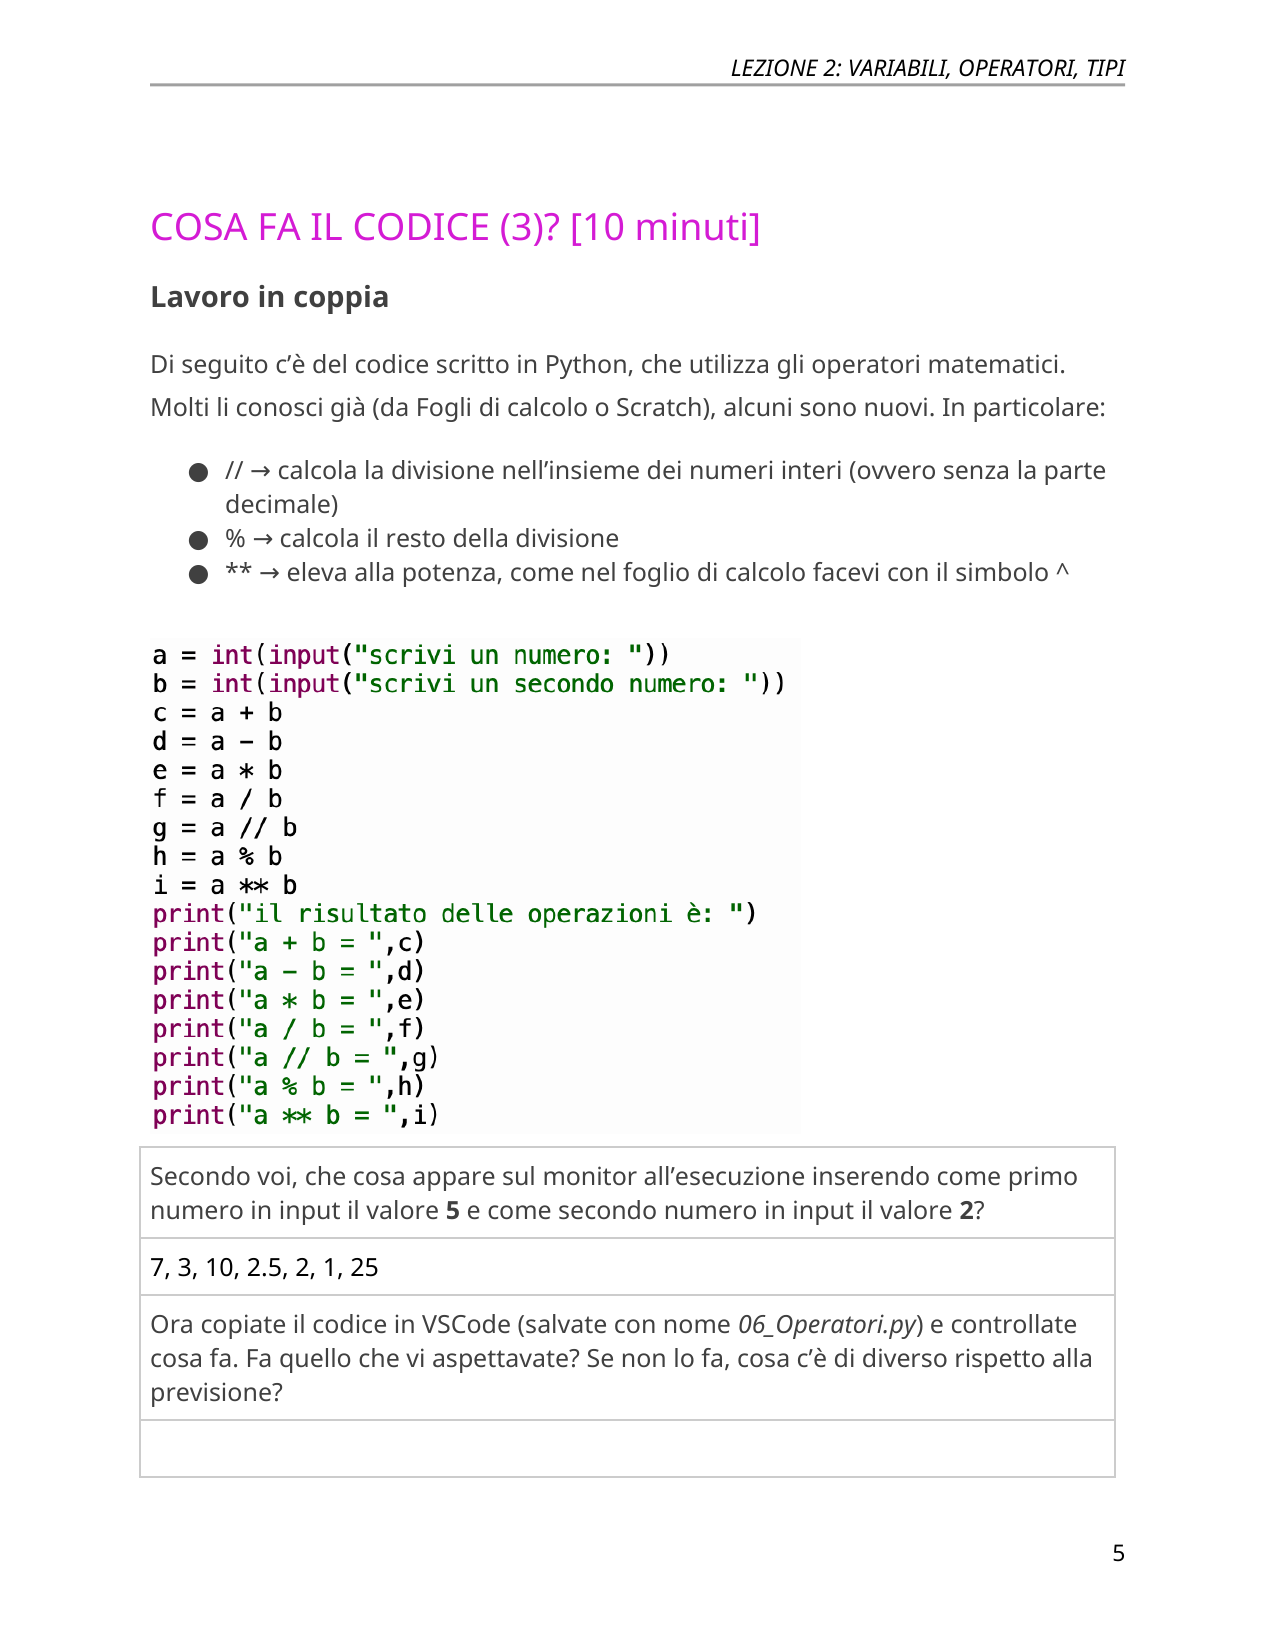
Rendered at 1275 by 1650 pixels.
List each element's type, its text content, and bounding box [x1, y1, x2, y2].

subtitle Lavoro in coppia [150, 276, 1125, 316]
table_cell 7, 3, 10, 2.5, 2, 1, 25 [141, 1239, 1114, 1294]
table_header Secondo voi, che cosa appare sul monitor all’esecuzione inserendo come primo numero in input il valore 5 e come secondo numero in input il valore 2? [141, 1148, 1114, 1237]
text Di seguito c’è del codice scritto in Python, che utilizza gli operatori matematici. Molti li conosci già (da Fogli di calcolo o Scratch), alcuni sono nuovi. In particolare: [150, 347, 1125, 423]
picture [150, 638, 801, 1134]
subtitle COSA FA IL CODICE (3)? [10 minuti] [150, 200, 1125, 251]
table_cell Ora copiate il codice in VSCode (salvate con nome 06_Operatori.py) e controllate cosa fa. Fa quello che vi aspettavate? Se non lo fa, cosa c’è di diverso rispetto alla previsione? [141, 1296, 1114, 1419]
table_cell [141, 1421, 1114, 1476]
